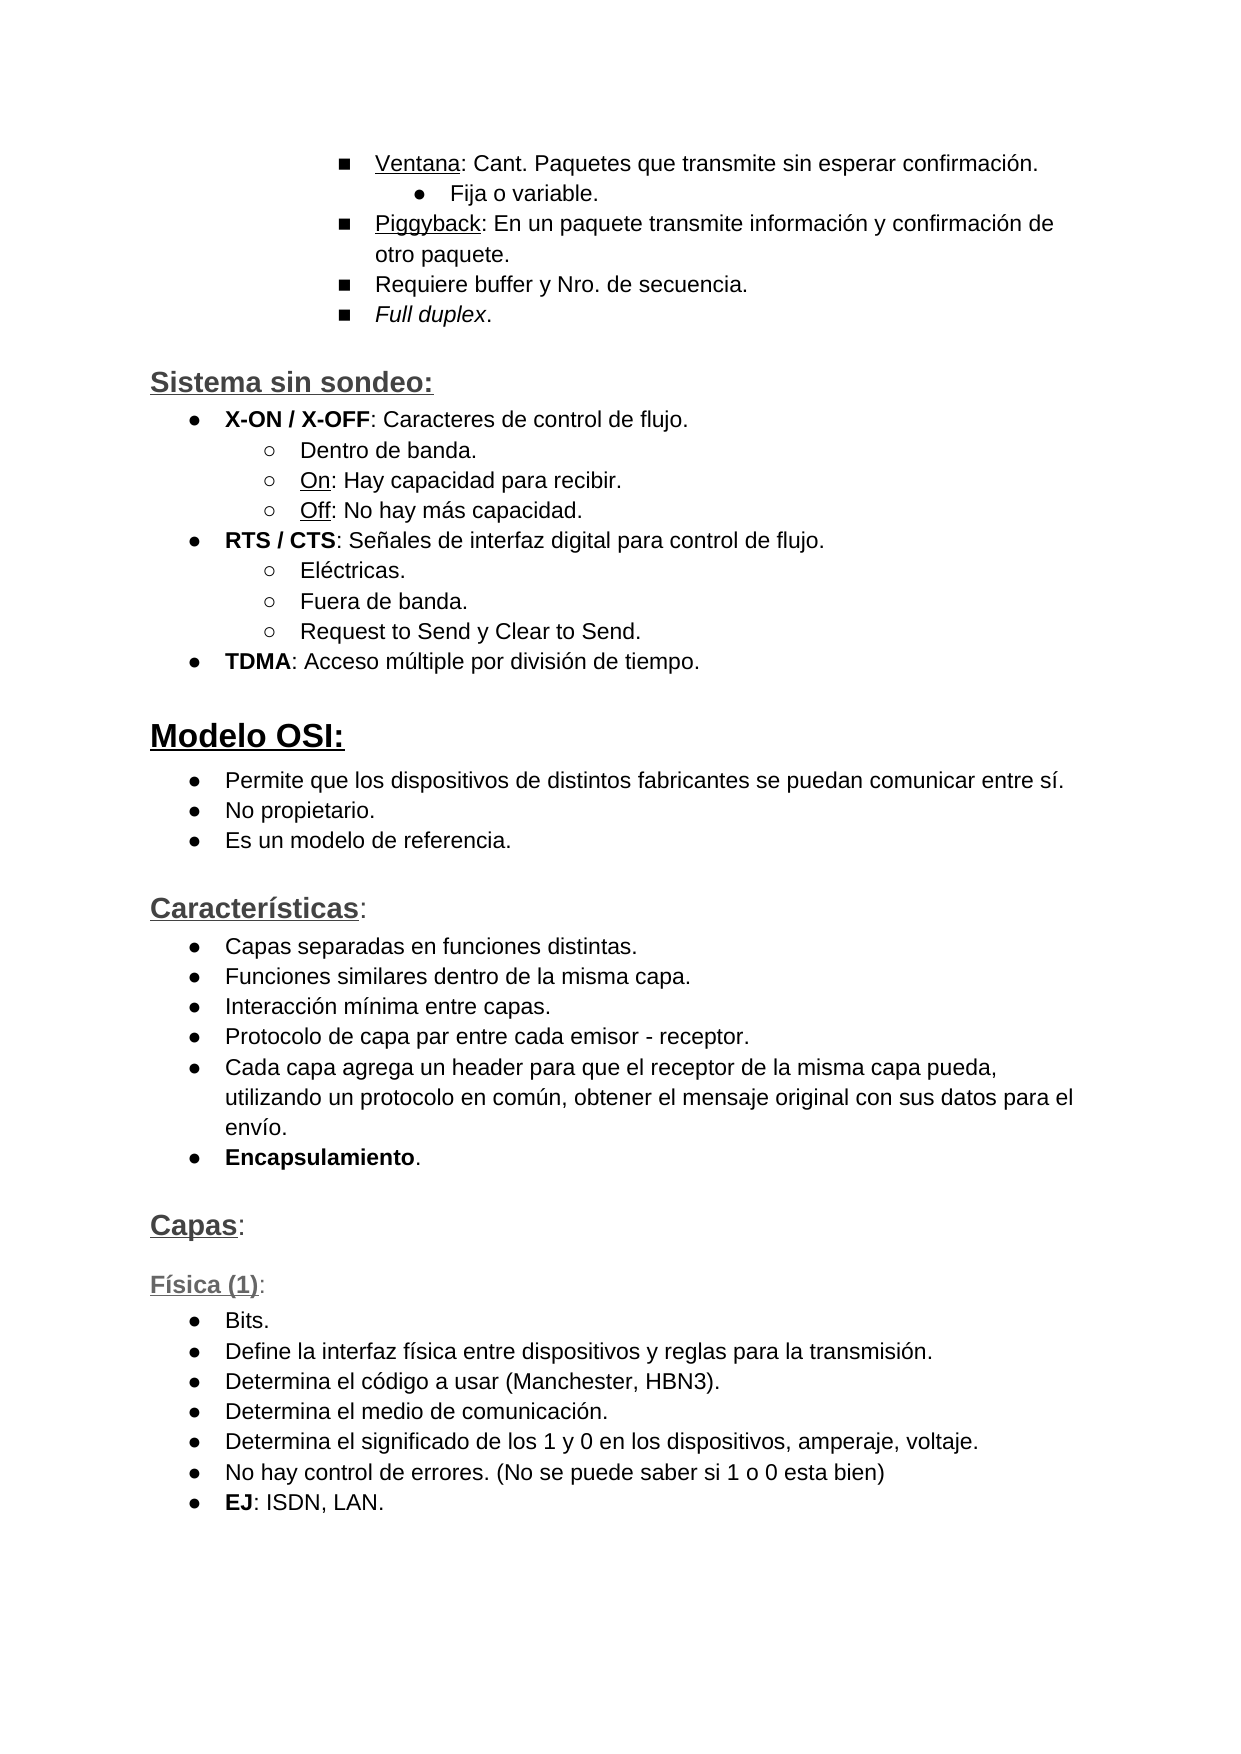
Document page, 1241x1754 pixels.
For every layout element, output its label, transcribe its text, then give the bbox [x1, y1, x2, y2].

list EJ: ISDN, LAN. [187, 1489, 1090, 1515]
list Permite que los dispositivos de distintos fabricantes se puedan comunicar entre sí. [187, 767, 1090, 793]
list Define la interfaz física entre dispositivos y reglas para la transmisión. [187, 1338, 1090, 1364]
list Fuera de banda. [262, 588, 1090, 614]
list TDMA: Acceso múltiple por división de tiempo. [187, 648, 1090, 674]
list Protocolo de capa par entre cada emisor - receptor. [187, 1023, 1090, 1049]
list Determina el medio de comunicación. [187, 1398, 1090, 1424]
subtitle Capas: [150, 1208, 1090, 1241]
list Determina el código a usar (Manchester, HBN3). [187, 1368, 1090, 1394]
list Es un modelo de referencia. [187, 827, 1090, 853]
list RTS / CTS: Señales de interfaz digital para control de flujo. [187, 527, 1090, 554]
list Request to Send y Clear to Send. [262, 618, 1090, 644]
subtitle Características: [150, 891, 1090, 924]
list Encapsulamiento. [187, 1144, 1090, 1170]
list Eléctricas. [262, 557, 1090, 584]
list Full duplex. [337, 301, 1090, 327]
list No propietario. [187, 797, 1090, 823]
list Interacción mínima entre capas. [187, 993, 1090, 1019]
list Funciones similares dentro de la misma capa. [187, 963, 1090, 989]
subtitle Modelo OSI: [150, 716, 1090, 754]
list Piggyback: En un paquete transmite información y confirmación de otro paquete. [337, 210, 1090, 267]
list No hay control de errores. (No se puede saber si 1 o 0 esta bien) [187, 1458, 1090, 1485]
subtitle Física (1): [150, 1270, 1090, 1299]
list Ventana: Cant. Paquetes que transmite sin esperar confirmación. [337, 150, 1090, 176]
list Off: No hay más capacidad. [262, 497, 1090, 523]
list X-ON / X-OFF: Caracteres de control de flujo. [187, 406, 1090, 433]
list Determina el significado de los 1 y 0 en los dispositivos, amperaje, voltaje. [187, 1428, 1090, 1454]
list Cada capa agrega un header para que el receptor de la misma capa pueda, utilizando un protocolo en común, obtener el mensaje original con sus datos para el envío. [187, 1053, 1090, 1140]
list Bits. [187, 1307, 1090, 1334]
list Requiere buffer y Nro. de secuencia. [337, 271, 1090, 297]
list On: Hay capacidad para recibir. [262, 467, 1090, 493]
list Capas separadas en funciones distintas. [187, 933, 1090, 959]
list Fija o variable. [412, 180, 1090, 207]
list Dentro de banda. [262, 437, 1090, 463]
subtitle Sistema sin sondeo: [150, 364, 1090, 398]
